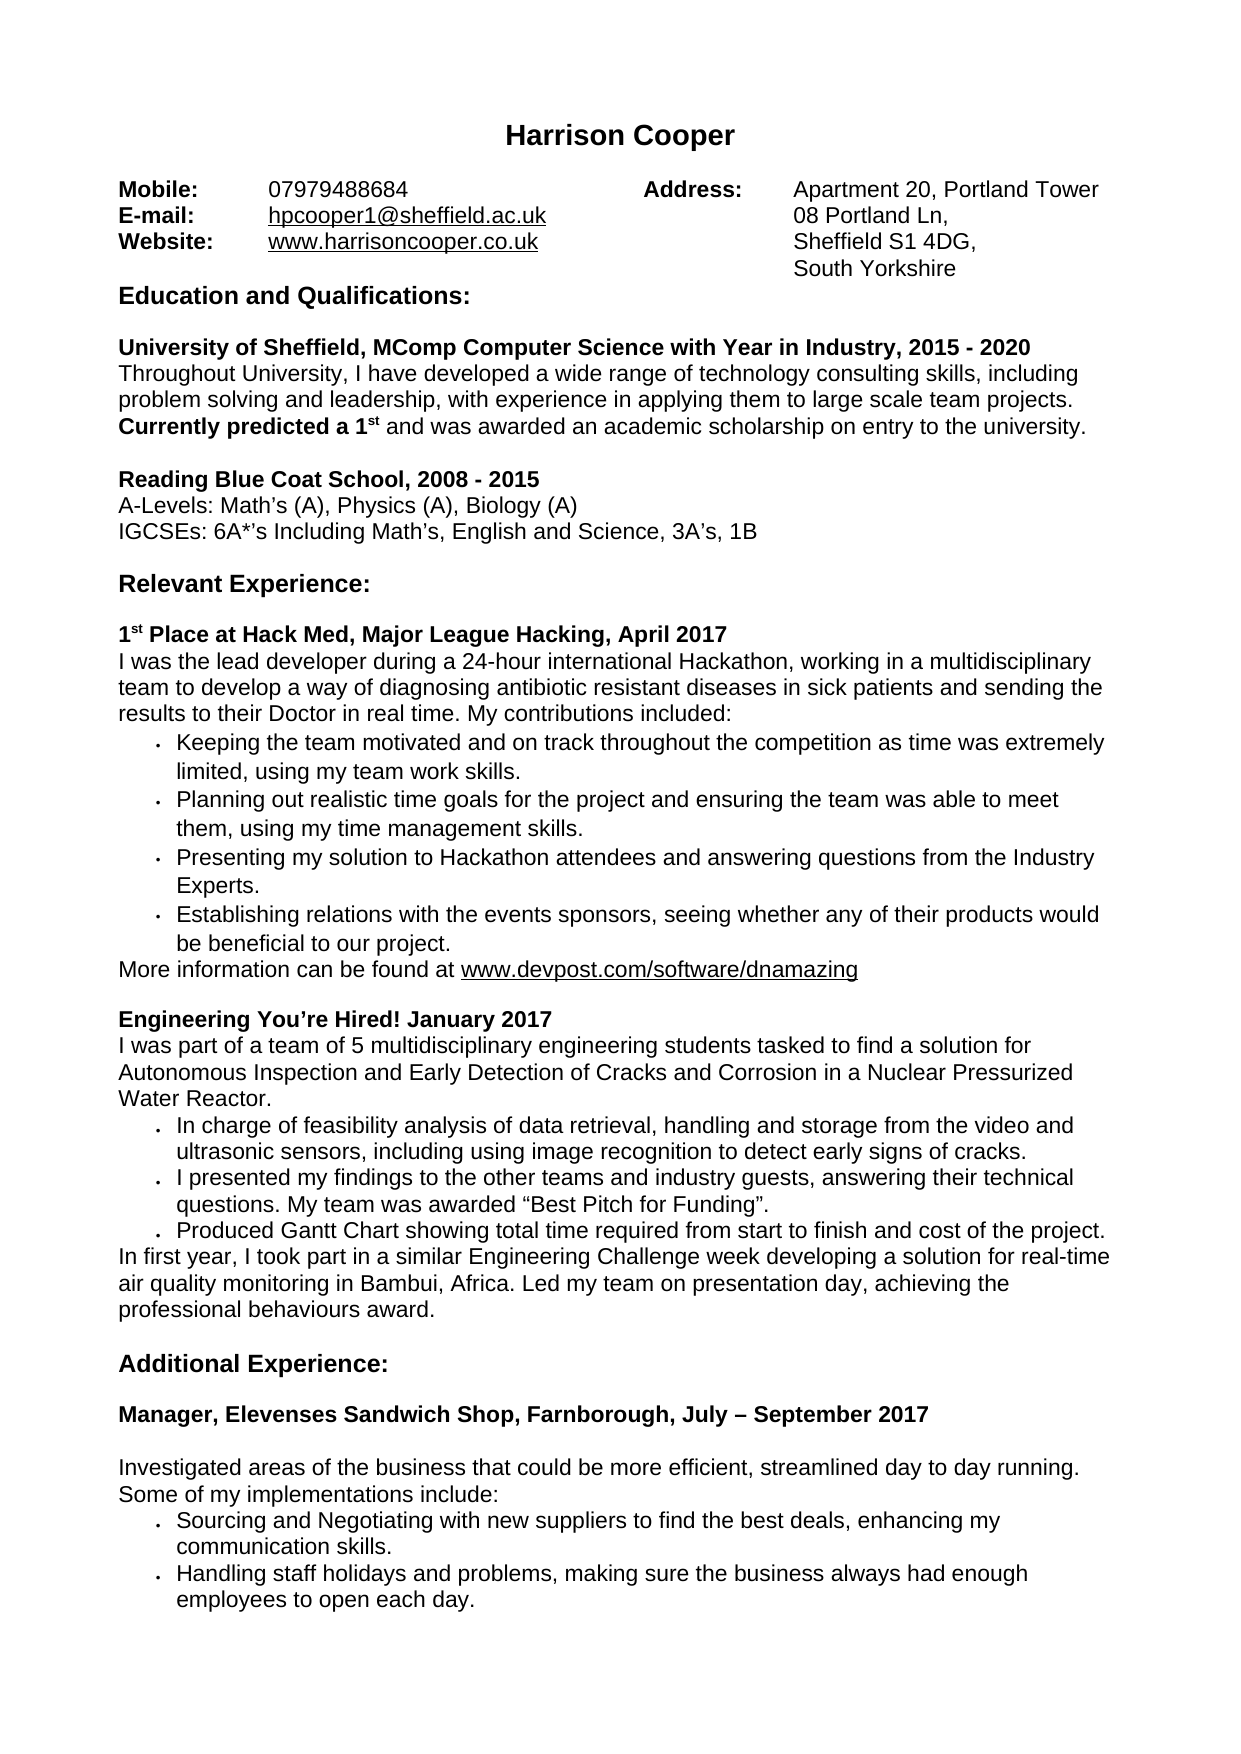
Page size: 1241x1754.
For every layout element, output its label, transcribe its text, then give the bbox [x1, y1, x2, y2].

list I presented my findings to the other teams and industry guests, answering their technical questions. My team was awarded “Best Pitch for Funding”. [156, 1164, 1122, 1217]
text Reading Blue Coat School, 2008 - 2015 [118, 466, 1122, 492]
list Handling staff holidays and problems, making sure the business always had enough employees to open each day. [156, 1559, 1122, 1612]
text Some of my implementations include: [118, 1481, 1122, 1507]
text I was part of a team of 5 multidisciplinary engineering students tasked to find a solution for Autonomous Inspection and Early Detection of Cracks and Corrosion in a Nuclear Pressurized Water Reactor. [118, 1032, 1122, 1112]
text Throughout University, I have developed a wide range of technology consulting skills, including problem solving and leadership, with experience in applying them to large scale team projects. Currently predicted a 1st and was awarded an academic scholarship on entry to the university. [118, 360, 1122, 439]
text Mobile: 07979488684 Address: Apartment 20, Portland Tower [118, 176, 1122, 202]
text Investigated areas of the business that could be more efficient, streamlined day to day running. [118, 1454, 1122, 1481]
list Planning out realistic time goals for the project and ensuring the team was able to meet them, using my time management skills. [156, 784, 1122, 841]
text Relevant Experience: [118, 568, 1122, 597]
text Education and Qualifications: [118, 281, 1122, 310]
text South Yorkshire [118, 255, 1122, 281]
text Additional Experience: [118, 1349, 1122, 1377]
text Harrison Cooper [118, 118, 1122, 152]
text A-Levels: Math’s (A), Physics (A), Biology (A) [118, 492, 1122, 518]
list Establishing relations with the events sponsors, seeing whether any of their products would be beneficial to our project. [156, 898, 1122, 956]
text I was the lead developer during a 24-hour international Hackathon, working in a multidisciplinary team to develop a way of diagnosing antibiotic resistant diseases in sick patients and sending the results to their Doctor in real time. My contributions included: [118, 648, 1122, 727]
list Produced Gantt Chart showing total time required from start to finish and cost of the project. [156, 1217, 1122, 1243]
text E-mail: hpcooper1@sheffield.ac.uk 08 Portland Ln, [118, 202, 1122, 228]
text Manager, Elevenses Sandwich Shop, Farnborough, July – September 2017 [118, 1401, 1122, 1428]
list Presenting my solution to Hackathon attendees and answering questions from the Industry Experts. [156, 841, 1122, 898]
text Engineering You’re Hired! January 2017 [118, 1006, 1122, 1032]
list In charge of feasibility analysis of data retrieval, handling and storage from the video and ultrasonic sensors, including using image recognition to detect early signs of cracks. [156, 1112, 1122, 1164]
list Sourcing and Negotiating with new suppliers to find the best deals, enhancing my communication skills. [156, 1507, 1122, 1559]
text University of Sheffield, MComp Computer Science with Year in Industry, 2015 - 2020 [118, 334, 1122, 360]
text IGCSEs: 6A*’s Including Math’s, English and Science, 3A’s, 1B [118, 518, 1122, 544]
text More information can be found at www.devpost.com/software/dnamazing [118, 956, 1122, 982]
list Keeping the team motivated and on track throughout the competition as time was extremely limited, using my team work skills. [156, 727, 1122, 784]
text 1st Place at Hack Med, Major League Hacking, April 2017 [118, 621, 1122, 648]
text In first year, I took part in a similar Engineering Challenge week developing a solution for real-time air quality monitoring in Bambui, Africa. Led my team on presentation day, achieving the professional behaviours award. [118, 1243, 1122, 1322]
text Website: www.harrisoncooper.co.uk Sheffield S1 4DG, [118, 228, 1122, 255]
